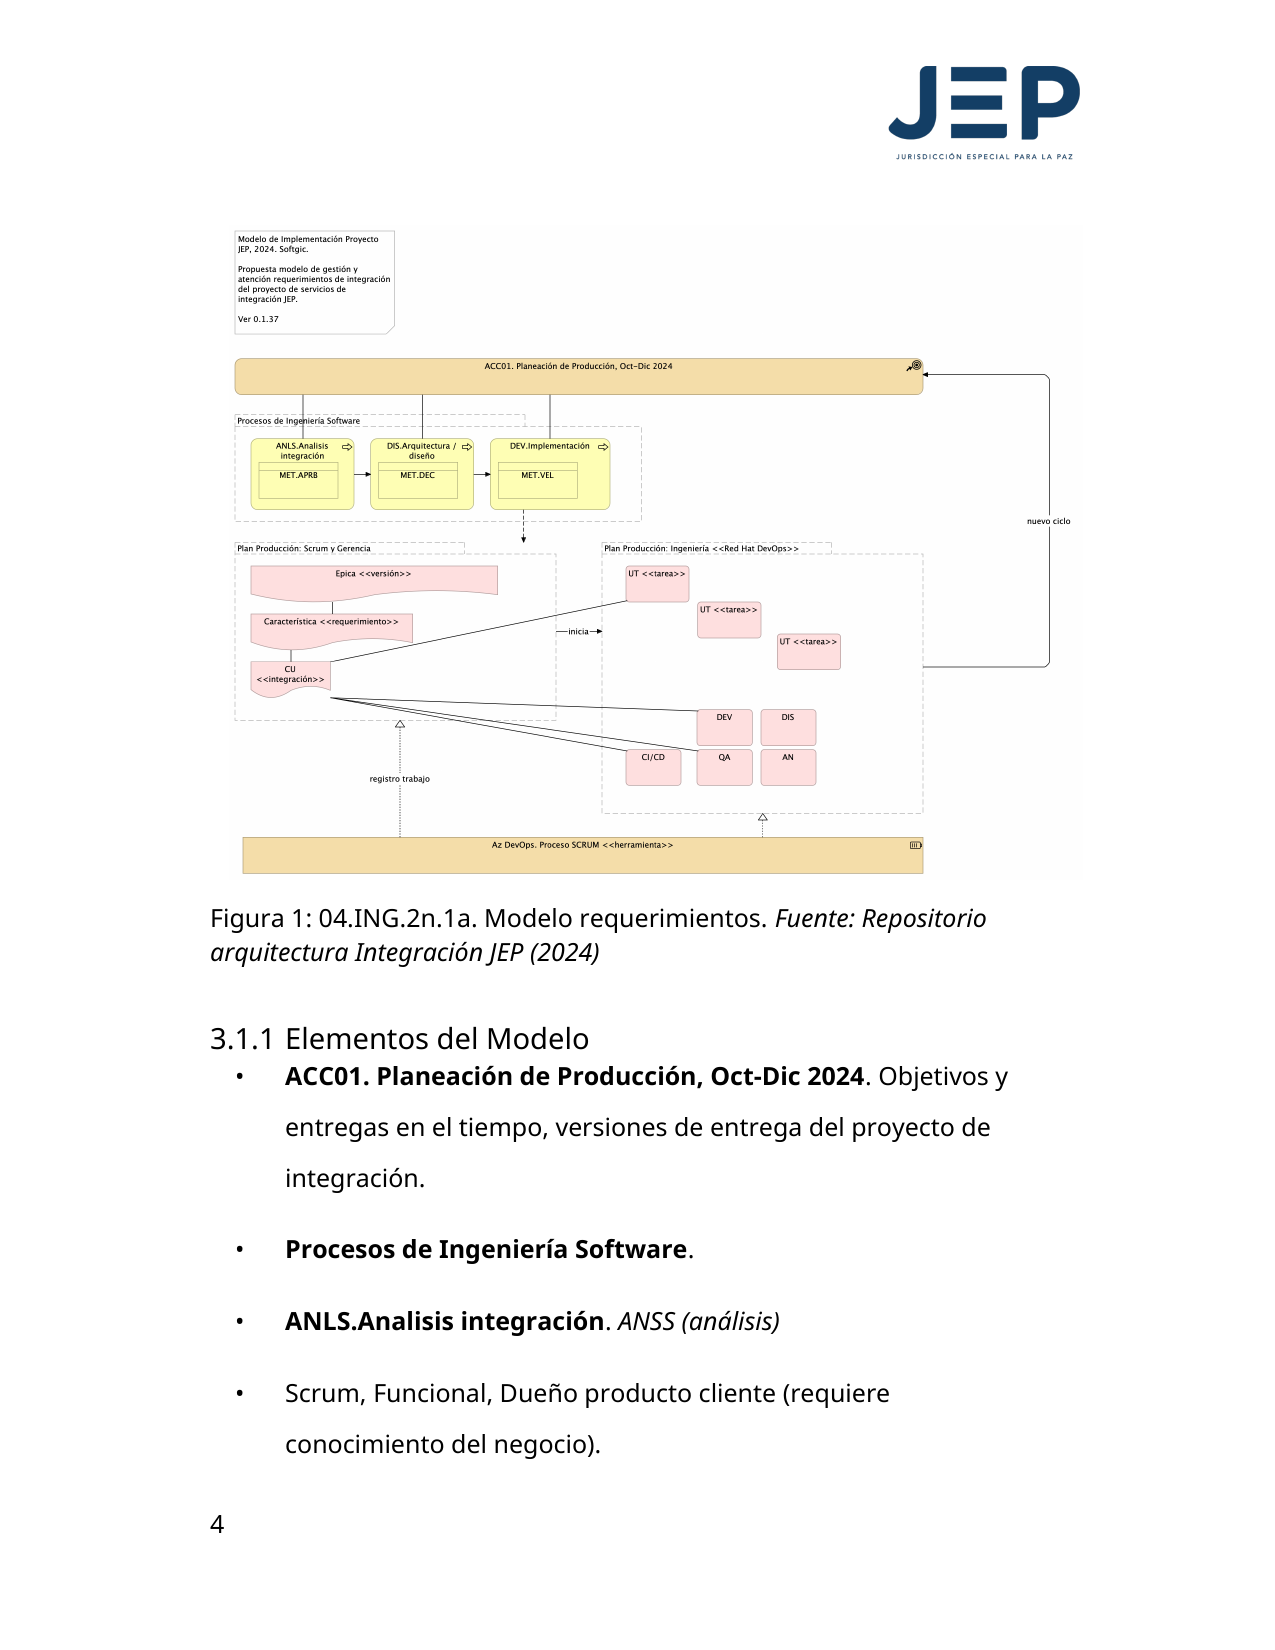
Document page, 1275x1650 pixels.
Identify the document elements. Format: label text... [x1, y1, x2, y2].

list ANLS.Analisis integración. ANSS (análisis) [235, 1304, 1035, 1338]
subtitle Elementos del Modelo [210, 1018, 1035, 1058]
picture [228, 225, 1083, 880]
list ACC01. Planeación de Producción, Oct-Dic 2024. Objetivos y entregas en el tiempo, versiones de entrega del proyecto de integración. [235, 1058, 1035, 1194]
list Procesos de Ingeniería Software. [235, 1232, 1035, 1266]
text Figura 1: 04.ING.2n.1a. Modelo requerimientos. Fuente: Repositorio arquitectura Integración JEP (2024) [210, 900, 1035, 968]
picture [875, 35, 1093, 190]
list Scrum, Funcional, Dueño producto cliente (requiere conocimiento del negocio). [235, 1376, 1035, 1461]
